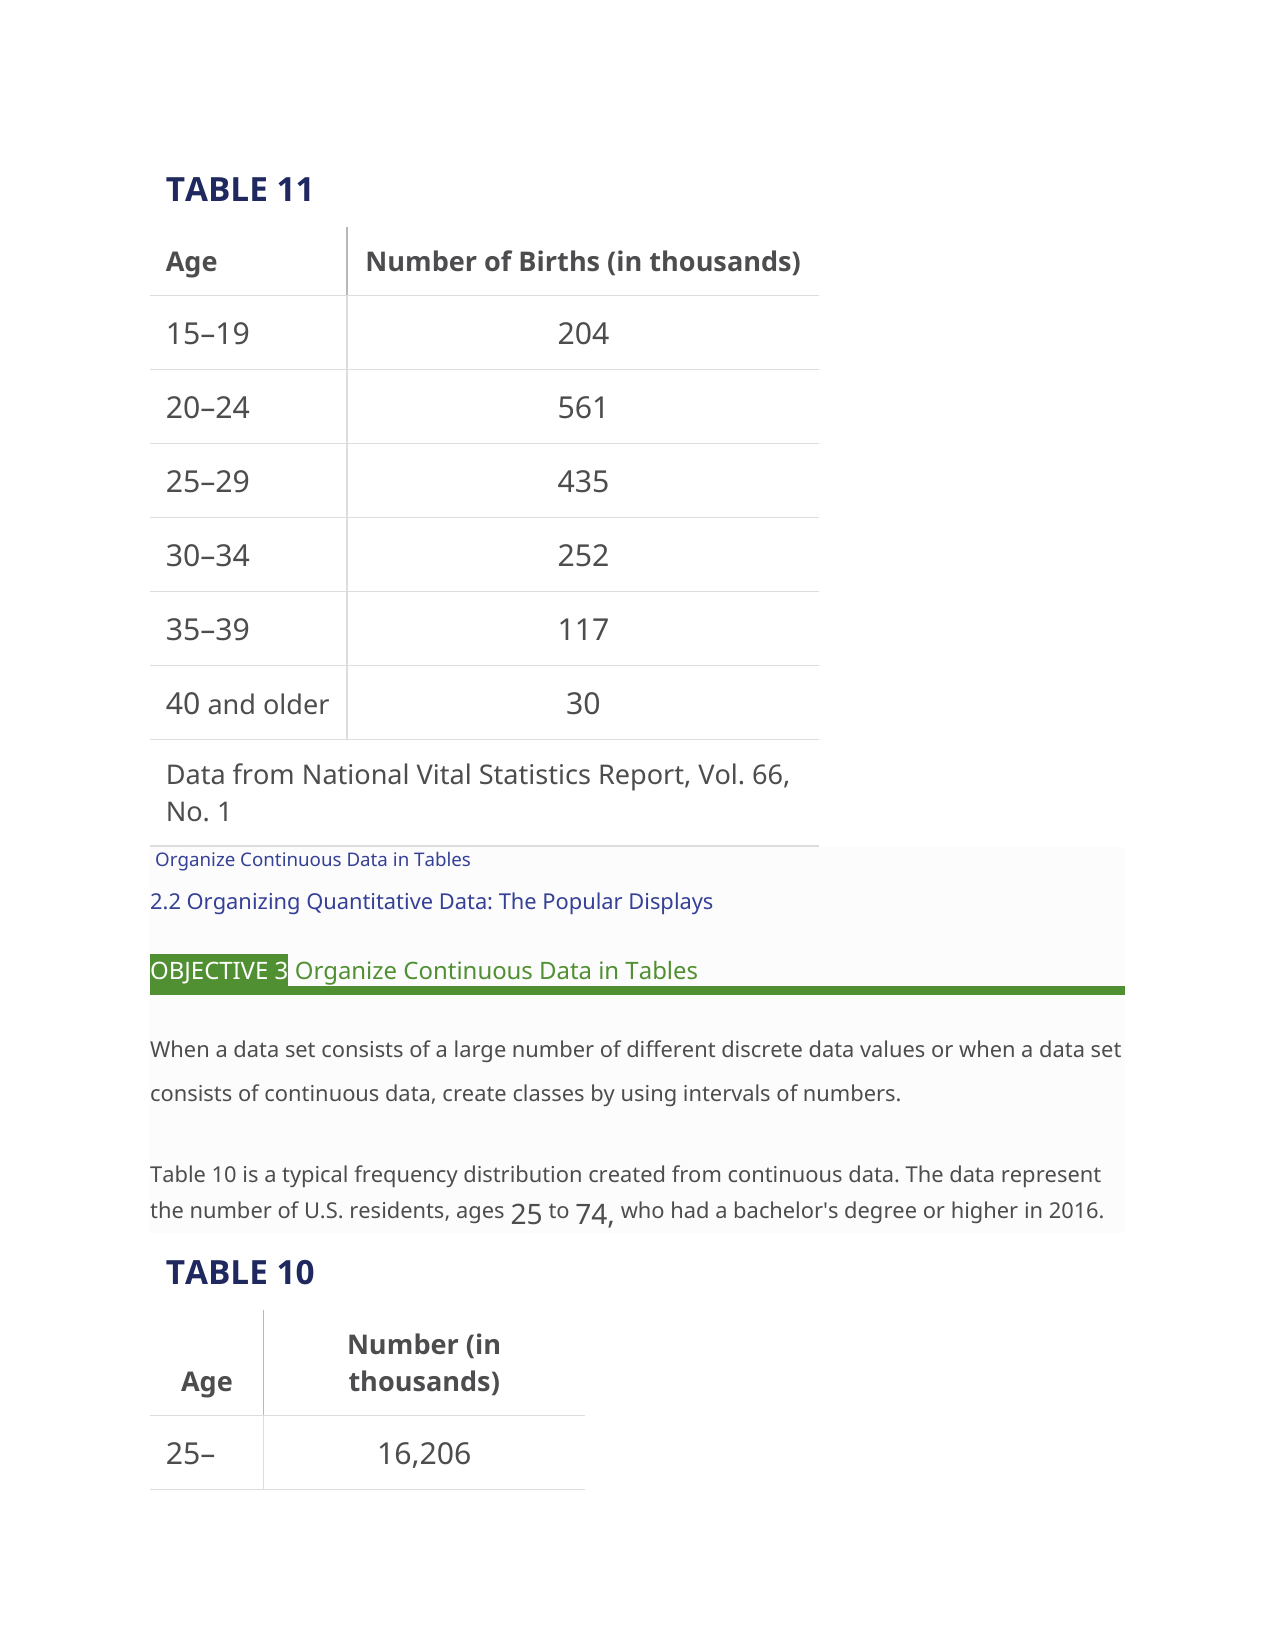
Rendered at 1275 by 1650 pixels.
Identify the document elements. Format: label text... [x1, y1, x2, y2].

table_cell 35–39 [150, 592, 346, 664]
table_cell 20–24 [150, 370, 346, 443]
text Table 10 is a typical frequency distribution created from continuous data. The data represent the number of U.S. residents, ages 25 to 74, who had a bachelor's degree or higher in 2016. [150, 1145, 1125, 1233]
table_cell Number of Births (in thousands) [348, 227, 819, 295]
table_cell 204 [348, 296, 819, 369]
table_cell Number (in thousands) [264, 1310, 584, 1414]
text OBJECTIVE 3 Organize Continuous Data in Tables [150, 953, 1125, 986]
table_cell 40 and older [150, 666, 346, 738]
table_cell 16,206 [264, 1416, 584, 1488]
table_cell 252 [348, 518, 819, 591]
table_cell Age [150, 227, 346, 295]
text 2.2 Organizing Quantitative Data: The Popular Displays [150, 872, 1125, 916]
table_cell 15–19 [150, 296, 346, 369]
table_header TABLE 11 [150, 150, 819, 227]
table_cell 25–34 [150, 1416, 263, 1488]
table_cell 117 [348, 592, 819, 664]
table_cell 25–29 [150, 444, 346, 517]
text Organize Continuous Data in Tables [150, 847, 1125, 872]
table_header TABLE 10 [150, 1233, 584, 1309]
table_cell 435 [348, 444, 819, 517]
table_cell Data from National Vital Statistics Report, Vol. 66, No. 1 [150, 740, 819, 845]
text When a data set consists of a large number of different discrete data values or when a data set consists of continuous data, create classes by using intervals of numbers. [150, 1020, 1125, 1108]
table_cell 561 [348, 370, 819, 443]
table_cell Age [150, 1310, 263, 1414]
table_cell 30–34 [150, 518, 346, 591]
table_cell 30 [348, 666, 819, 738]
